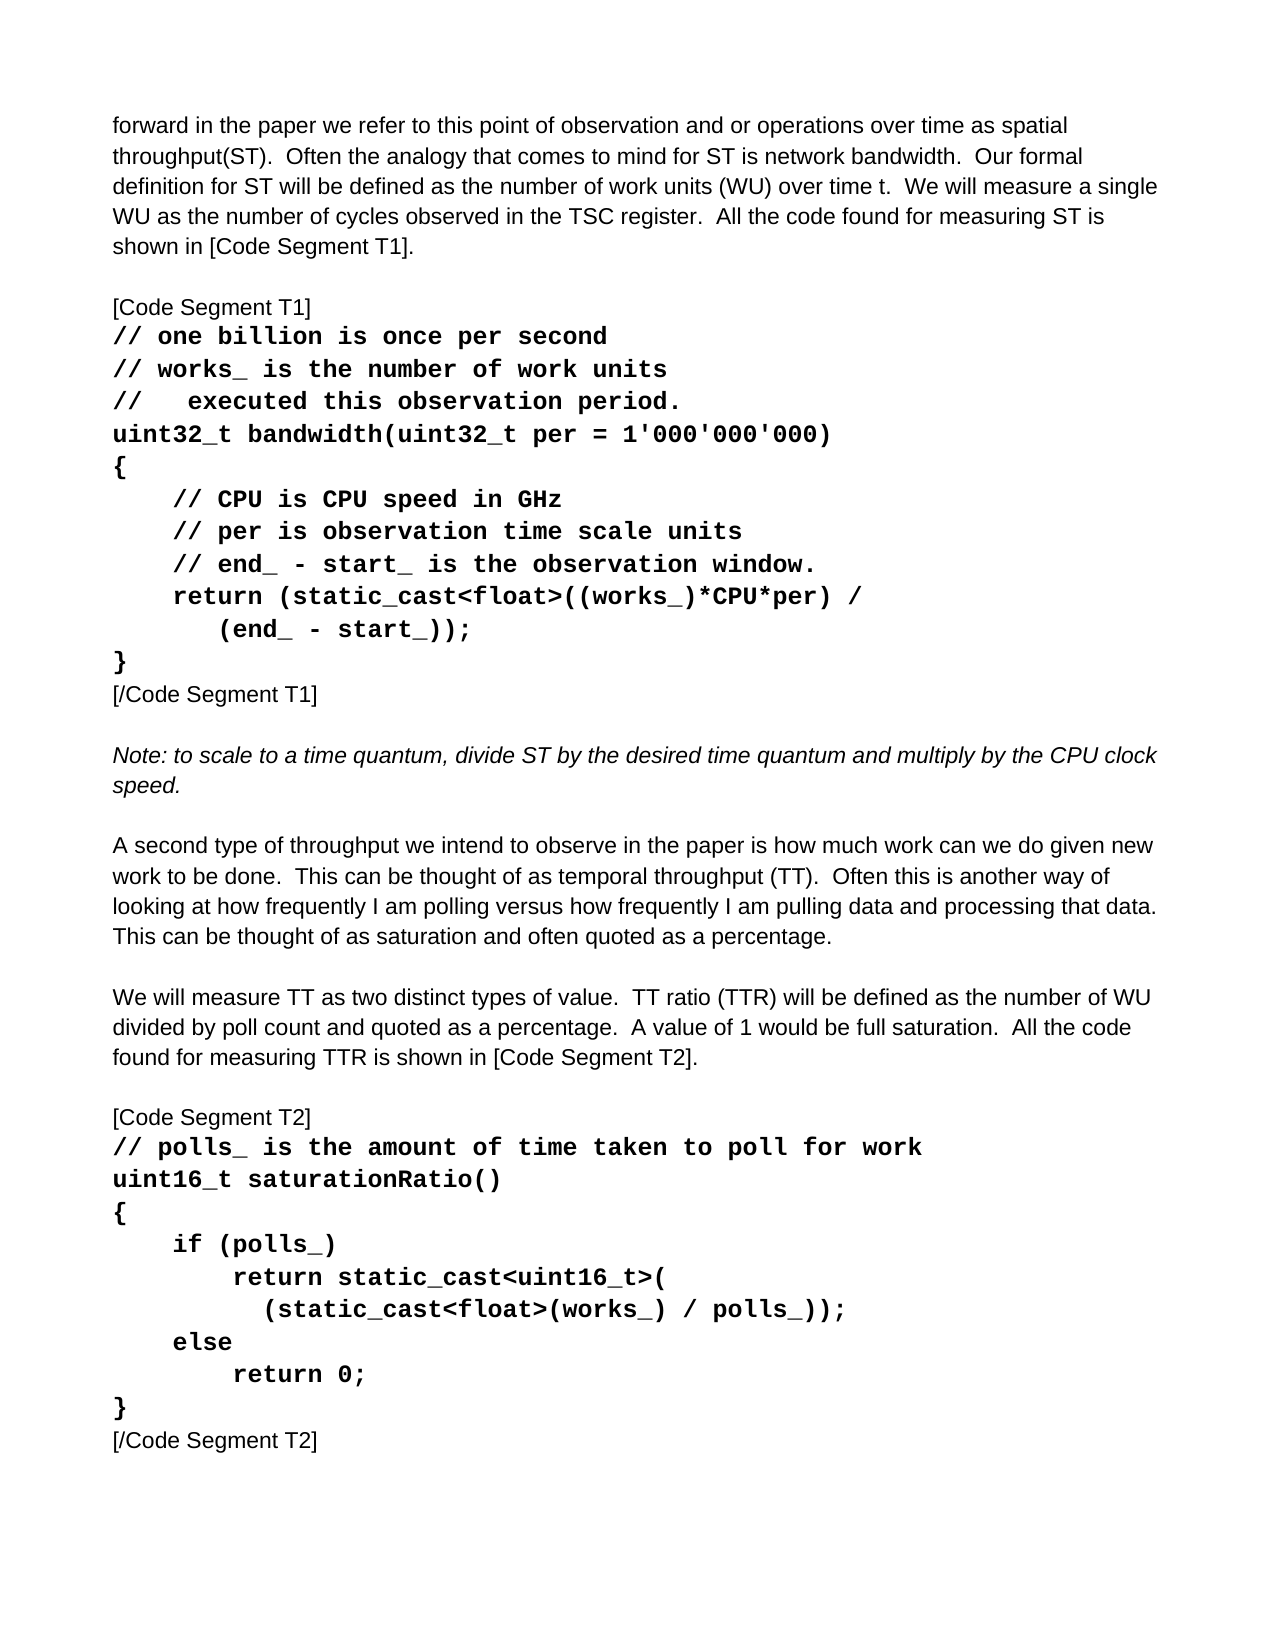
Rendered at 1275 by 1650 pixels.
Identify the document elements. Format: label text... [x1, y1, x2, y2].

text Note: to scale to a time quantum, divide ST by the desired time quantum and multiply by the CPU clock speed. [112, 742, 1162, 798]
text [/Code Segment T2] [112, 1427, 1162, 1453]
text return static_cast<uint16_t>( [112, 1264, 1162, 1293]
text [/Code Segment T1] [112, 681, 1162, 708]
text if (polls_) [112, 1232, 1162, 1260]
text // works_ is the number of work units [112, 356, 1162, 385]
text A second type of throughput we intend to observe in the paper is how much work can we do given new work to be done. This can be thought of as temporal throughput (TT). Often this is another way of looking at how frequently I am polling versus how frequently I am pulling data and processing that data. This can be thought of as saturation and often quoted as a percentage. [112, 832, 1162, 949]
text { [112, 454, 1162, 482]
text uint16_t saturationRatio() [112, 1167, 1162, 1195]
text // end_ - start_ is the observation window. [112, 551, 1162, 580]
text } [112, 1394, 1162, 1423]
text We will measure TT as two distinct types of value. TT ratio (TTR) will be defined as the number of WU divided by poll count and quoted as a percentage. A value of 1 would be full saturation. All the code found for measuring TTR is shown in [Code Segment T2]. [112, 983, 1162, 1070]
text return (static_cast<float>((works_)*CPU*per) / [112, 584, 1162, 612]
text // executed this observation period. [112, 389, 1162, 417]
text // per is observation time scale units [112, 519, 1162, 547]
text [Code Segment T1] [112, 294, 1162, 320]
text // CPU is CPU speed in GHz [112, 486, 1162, 515]
text (end_ - start_)); [112, 616, 1162, 645]
text { [112, 1199, 1162, 1228]
text uint32_t bandwidth(uint32_t per = 1'000'000'000) [112, 421, 1162, 450]
text } [112, 649, 1162, 677]
text else [112, 1329, 1162, 1358]
text // polls_ is the amount of time taken to poll for work [112, 1134, 1162, 1163]
text [Code Segment T2] [112, 1104, 1162, 1131]
text (static_cast<float>(works_) / polls_)); [187, 1297, 1162, 1325]
text return 0; [112, 1362, 1162, 1390]
text // one billion is once per second [112, 324, 1162, 352]
